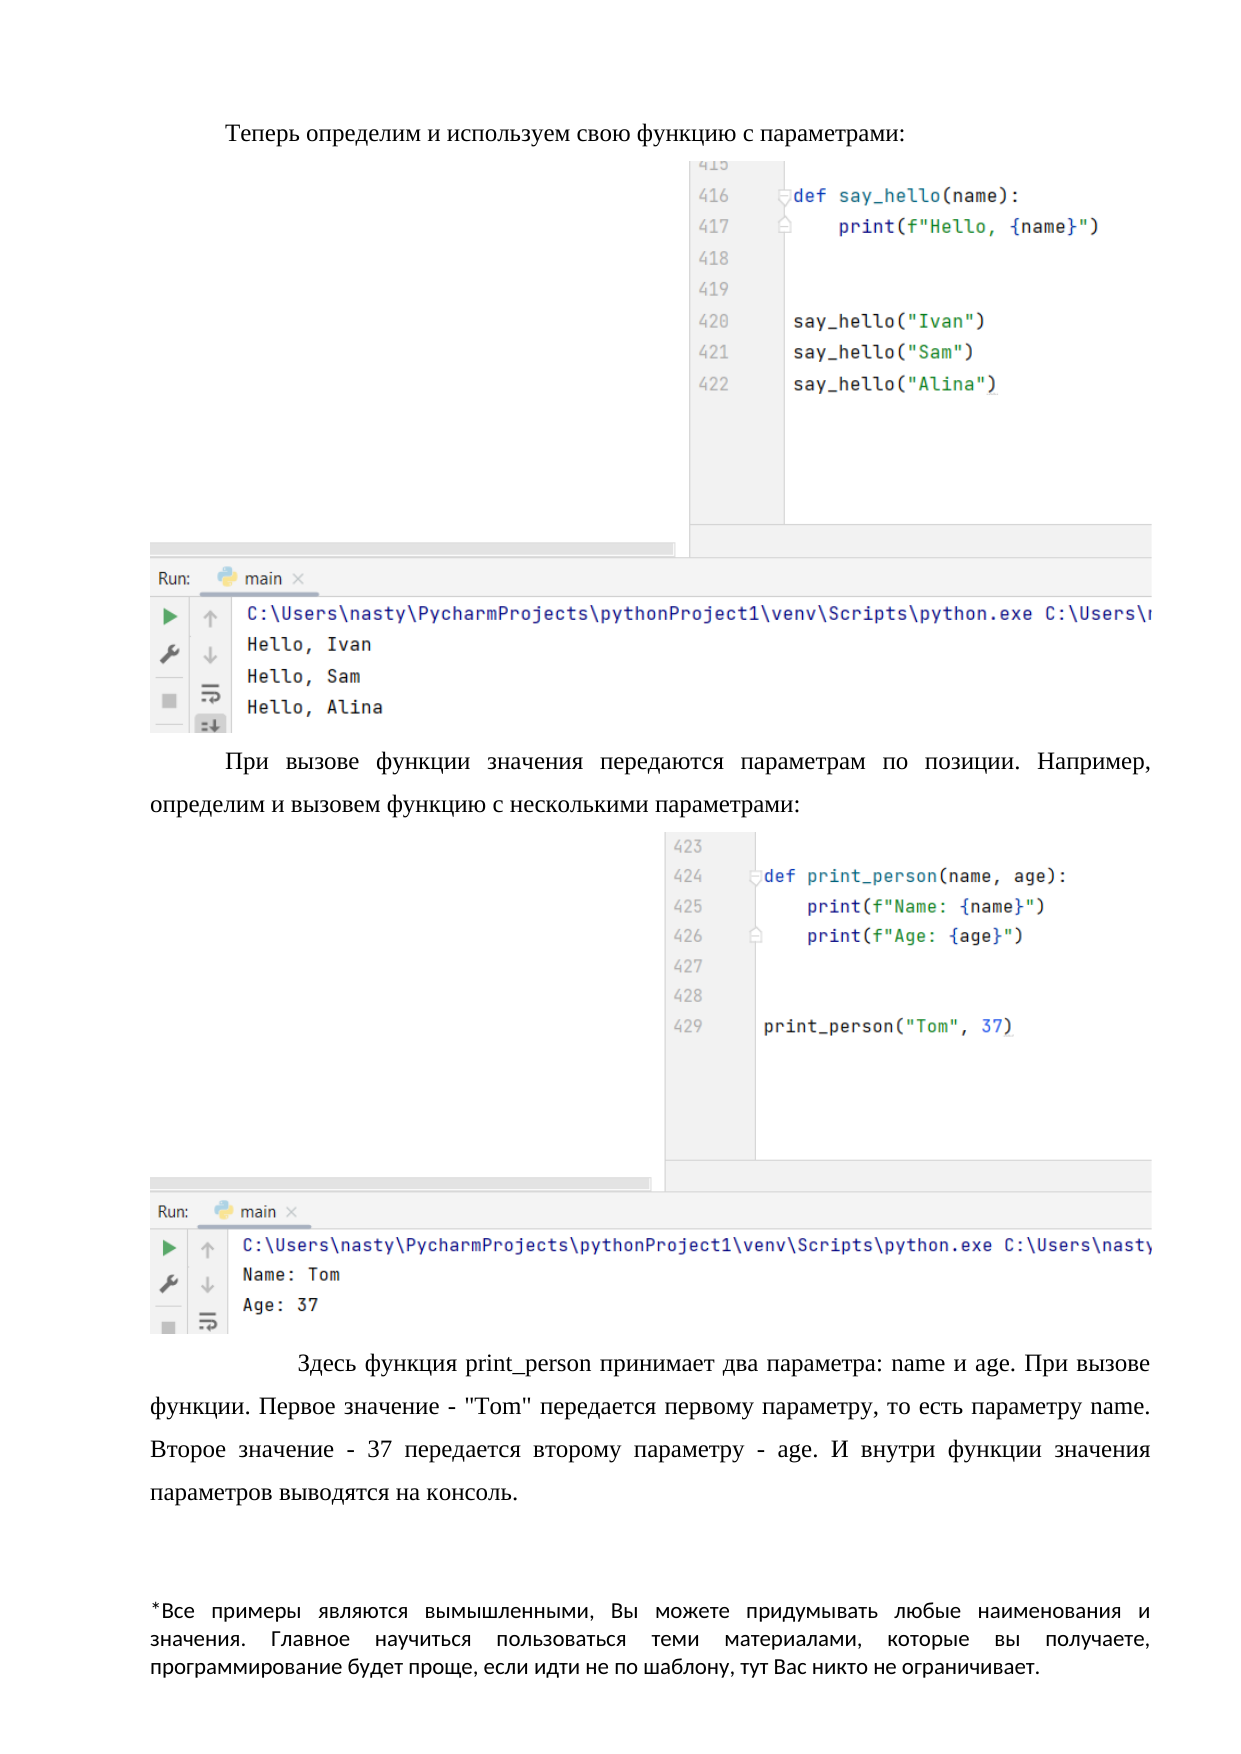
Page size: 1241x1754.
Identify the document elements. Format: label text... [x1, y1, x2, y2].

picture [150, 161, 1152, 733]
text Здесь функция print_person принимает два параметра: name и age. При вызове функции. Первое значение - "Tom" передается первому параметру, то есть параметру name. Второе значение - 37 передается второму параметру - age. И внутри функции значения параметров выводятся на консоль. [150, 1348, 1152, 1506]
picture [150, 832, 1152, 1334]
text Теперь определим и используем свою функцию с параметрами: [150, 118, 1152, 147]
text При вызове функции значения передаются параметрам по позиции. Например, определим и вызовем функцию с несколькими параметрами: [150, 746, 1152, 818]
